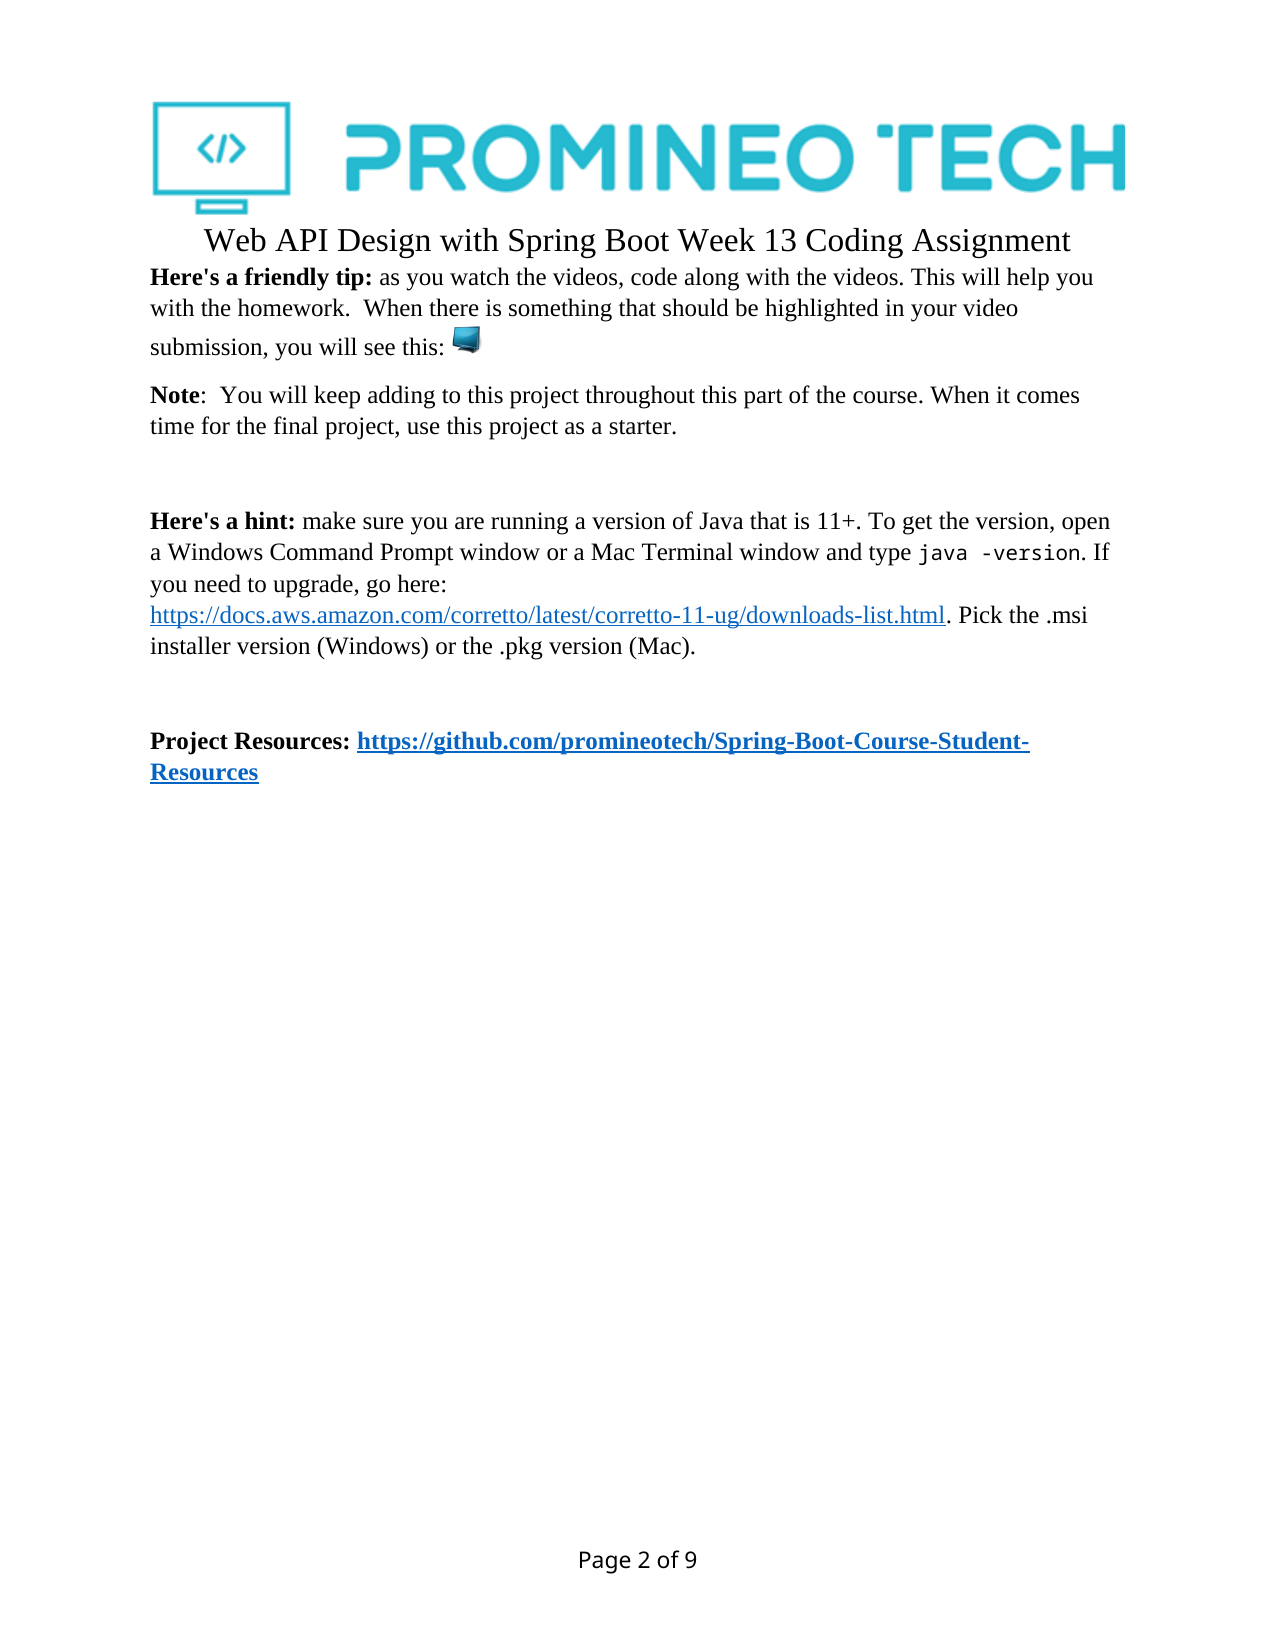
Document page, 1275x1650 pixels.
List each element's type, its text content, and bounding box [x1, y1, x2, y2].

text Note: You will keep adding to this project throughout this part of the course. When it comes time for the final project, use this project as a starter. [150, 380, 1125, 439]
picture [451, 324, 483, 356]
text Project Resources: https://github.com/promineotech/Spring-Boot-Course-Student-Resources [150, 726, 1125, 786]
picture [150, 100, 1125, 218]
text Here's a hint: make sure you are running a version of Java that is 11+. To get the version, open a Windows Command Prompt window or a Mac Terminal window and type java -version. If you need to upgrade, go here: https://docs.aws.amazon.com/corretto/latest/corretto-11-ug/downloads-list.html. Pick the .msi installer version (Windows) or the .pkg version (Mac). [150, 506, 1125, 660]
text Here's a friendly tip: as you watch the videos, code along with the videos. This will help you with the homework. When there is something that should be highlighted in your video submission, you will see this: [150, 262, 1125, 361]
